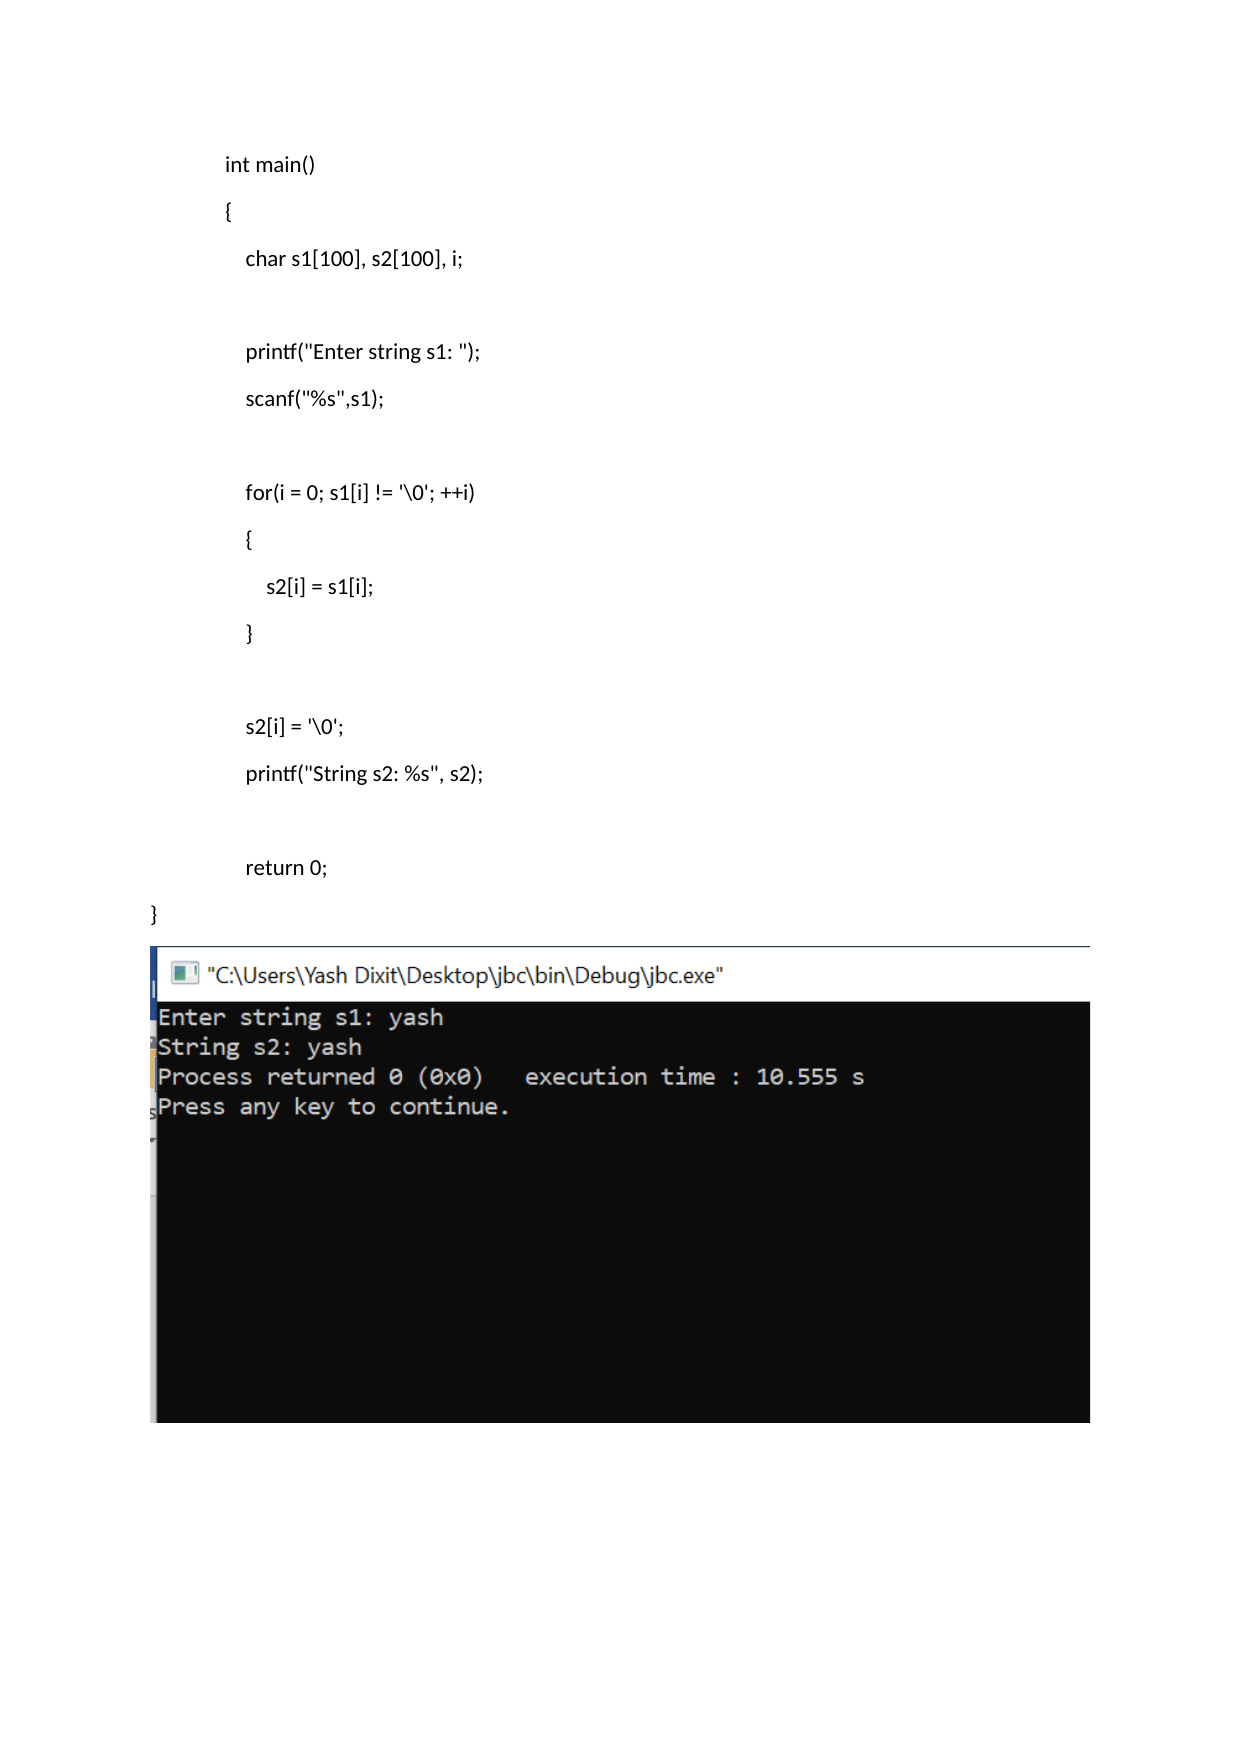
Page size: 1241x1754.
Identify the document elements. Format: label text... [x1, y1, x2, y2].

text { [150, 197, 1090, 225]
text printf("Enter string s1: "); [150, 337, 1090, 366]
text } [150, 900, 1090, 928]
text } [150, 619, 1090, 647]
text char s1[100], s2[100], i; [150, 244, 1090, 272]
text for(i = 0; s1[i] != '\0'; ++i) [150, 478, 1090, 506]
picture [150, 946, 1091, 1423]
text { [150, 525, 1090, 553]
text s2[i] = '\0'; [150, 712, 1090, 741]
text printf("String s2: %s", s2); [150, 759, 1090, 787]
text scanf("%s",s1); [150, 384, 1090, 412]
text s2[i] = s1[i]; [150, 572, 1090, 600]
text int main() [150, 150, 1090, 178]
text return 0; [150, 853, 1090, 881]
